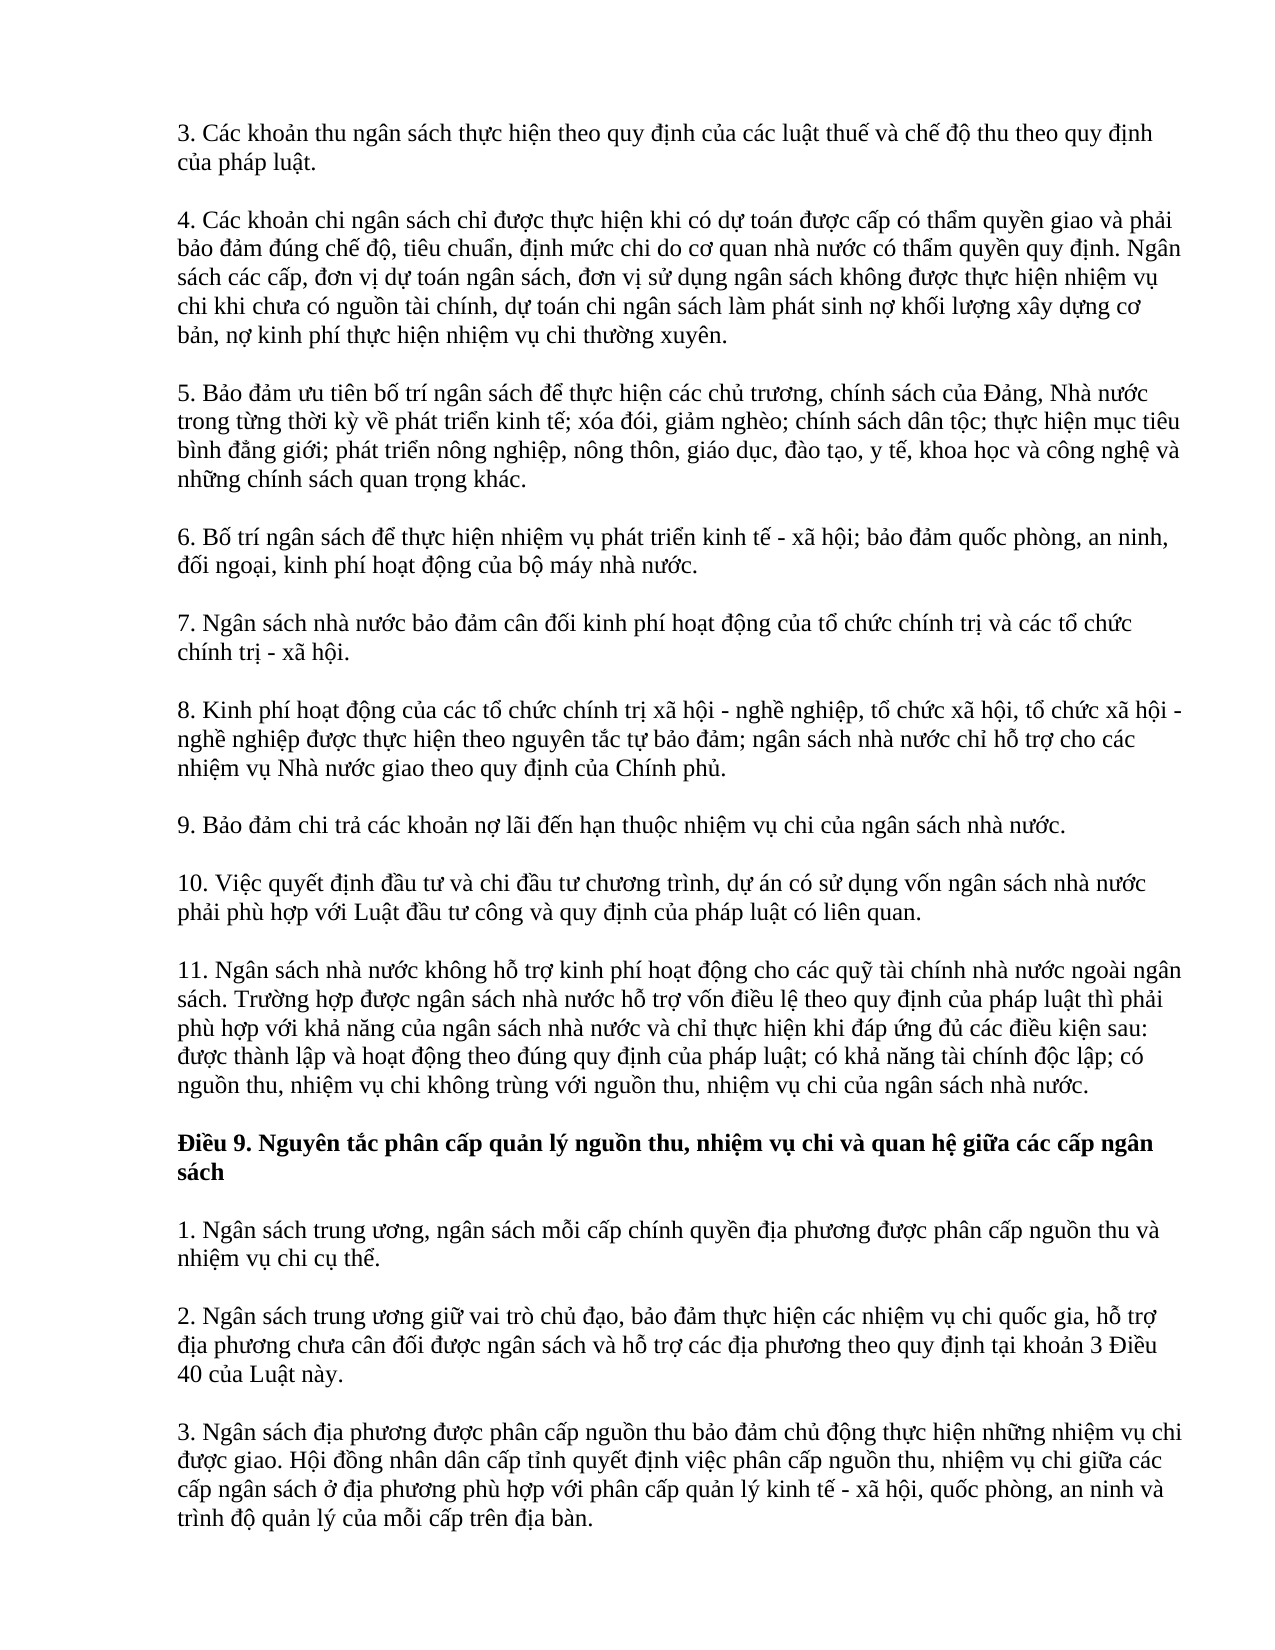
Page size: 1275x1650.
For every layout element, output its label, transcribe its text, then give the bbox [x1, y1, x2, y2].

text 6. Bố trí ngân sách để thực hiện nhiệm vụ phát triển kinh tế - xã hội; bảo đảm quốc phòng, an ninh, đối ngoại, kinh phí hoạt động của bộ máy nhà nước. [177, 522, 1186, 579]
text 4. Các khoản chi ngân sách chỉ được thực hiện khi có dự toán được cấp có thẩm quyền giao và phải bảo đảm đúng chế độ, tiêu chuẩn, định mức chi do cơ quan nhà nước có thẩm quyền quy định. Ngân sách các cấp, đơn vị dự toán ngân sách, đơn vị sử dụng ngân sách không được thực hiện nhiệm vụ chi khi chưa có nguồn tài chính, dự toán chi ngân sách làm phát sinh nợ khối lượng xây dựng cơ bản, nợ kinh phí thực hiện nhiệm vụ chi thường xuyên. [177, 205, 1186, 348]
text 1. Ngân sách trung ương, ngân sách mỗi cấp chính quyền địa phương được phân cấp nguồn thu và nhiệm vụ chi cụ thể. [177, 1215, 1186, 1272]
text 7. Ngân sách nhà nước bảo đảm cân đối kinh phí hoạt động của tổ chức chính trị và các tổ chức chính trị - xã hội. [177, 608, 1186, 666]
text 3. Các khoản thu ngân sách thực hiện theo quy định của các luật thuế và chế độ thu theo quy định của pháp luật. [177, 118, 1186, 176]
text Điều 9. Nguyên tắc phân cấp quản lý nguồn thu, nhiệm vụ chi và quan hệ giữa các cấp ngân sách [177, 1128, 1186, 1186]
text 2. Ngân sách trung ương giữ vai trò chủ đạo, bảo đảm thực hiện các nhiệm vụ chi quốc gia, hỗ trợ địa phương chưa cân đối được ngân sách và hỗ trợ các địa phương theo quy định tại khoản 3 Điều 40 của Luật này. [177, 1301, 1186, 1388]
text 5. Bảo đảm ưu tiên bố trí ngân sách để thực hiện các chủ trương, chính sách của Đảng, Nhà nước trong từng thời kỳ về phát triển kinh tế; xóa đói, giảm nghèo; chính sách dân tộc; thực hiện mục tiêu bình đẳng giới; phát triển nông nghiệp, nông thôn, giáo dục, đào tạo, y tế, khoa học và công nghệ và những chính sách quan trọng khác. [177, 378, 1186, 493]
text 9. Bảo đảm chi trả các khoản nợ lãi đến hạn thuộc nhiệm vụ chi của ngân sách nhà nước. [177, 811, 1186, 839]
text 10. Việc quyết định đầu tư và chi đầu tư chương trình, dự án có sử dụng vốn ngân sách nhà nước phải phù hợp với Luật đầu tư công và quy định của pháp luật có liên quan. [177, 868, 1186, 926]
text 3. Ngân sách địa phương được phân cấp nguồn thu bảo đảm chủ động thực hiện những nhiệm vụ chi được giao. Hội đồng nhân dân cấp tỉnh quyết định việc phân cấp nguồn thu, nhiệm vụ chi giữa các cấp ngân sách ở địa phương phù hợp với phân cấp quản lý kinh tế - xã hội, quốc phòng, an ninh và trình độ quản lý của mỗi cấp trên địa bàn. [177, 1417, 1186, 1532]
text 11. Ngân sách nhà nước không hỗ trợ kinh phí hoạt động cho các quỹ tài chính nhà nước ngoài ngân sách. Trường hợp được ngân sách nhà nước hỗ trợ vốn điều lệ theo quy định của pháp luật thì phải phù hợp với khả năng của ngân sách nhà nước và chỉ thực hiện khi đáp ứng đủ các điều kiện sau: được thành lập và hoạt động theo đúng quy định của pháp luật; có khả năng tài chính độc lập; có nguồn thu, nhiệm vụ chi không trùng với nguồn thu, nhiệm vụ chi của ngân sách nhà nước. [177, 955, 1186, 1099]
text 8. Kinh phí hoạt động của các tổ chức chính trị xã hội - nghề nghiệp, tổ chức xã hội, tổ chức xã hội - nghề nghiệp được thực hiện theo nguyên tắc tự bảo đảm; ngân sách nhà nước chỉ hỗ trợ cho các nhiệm vụ Nhà nước giao theo quy định của Chính phủ. [177, 695, 1186, 781]
